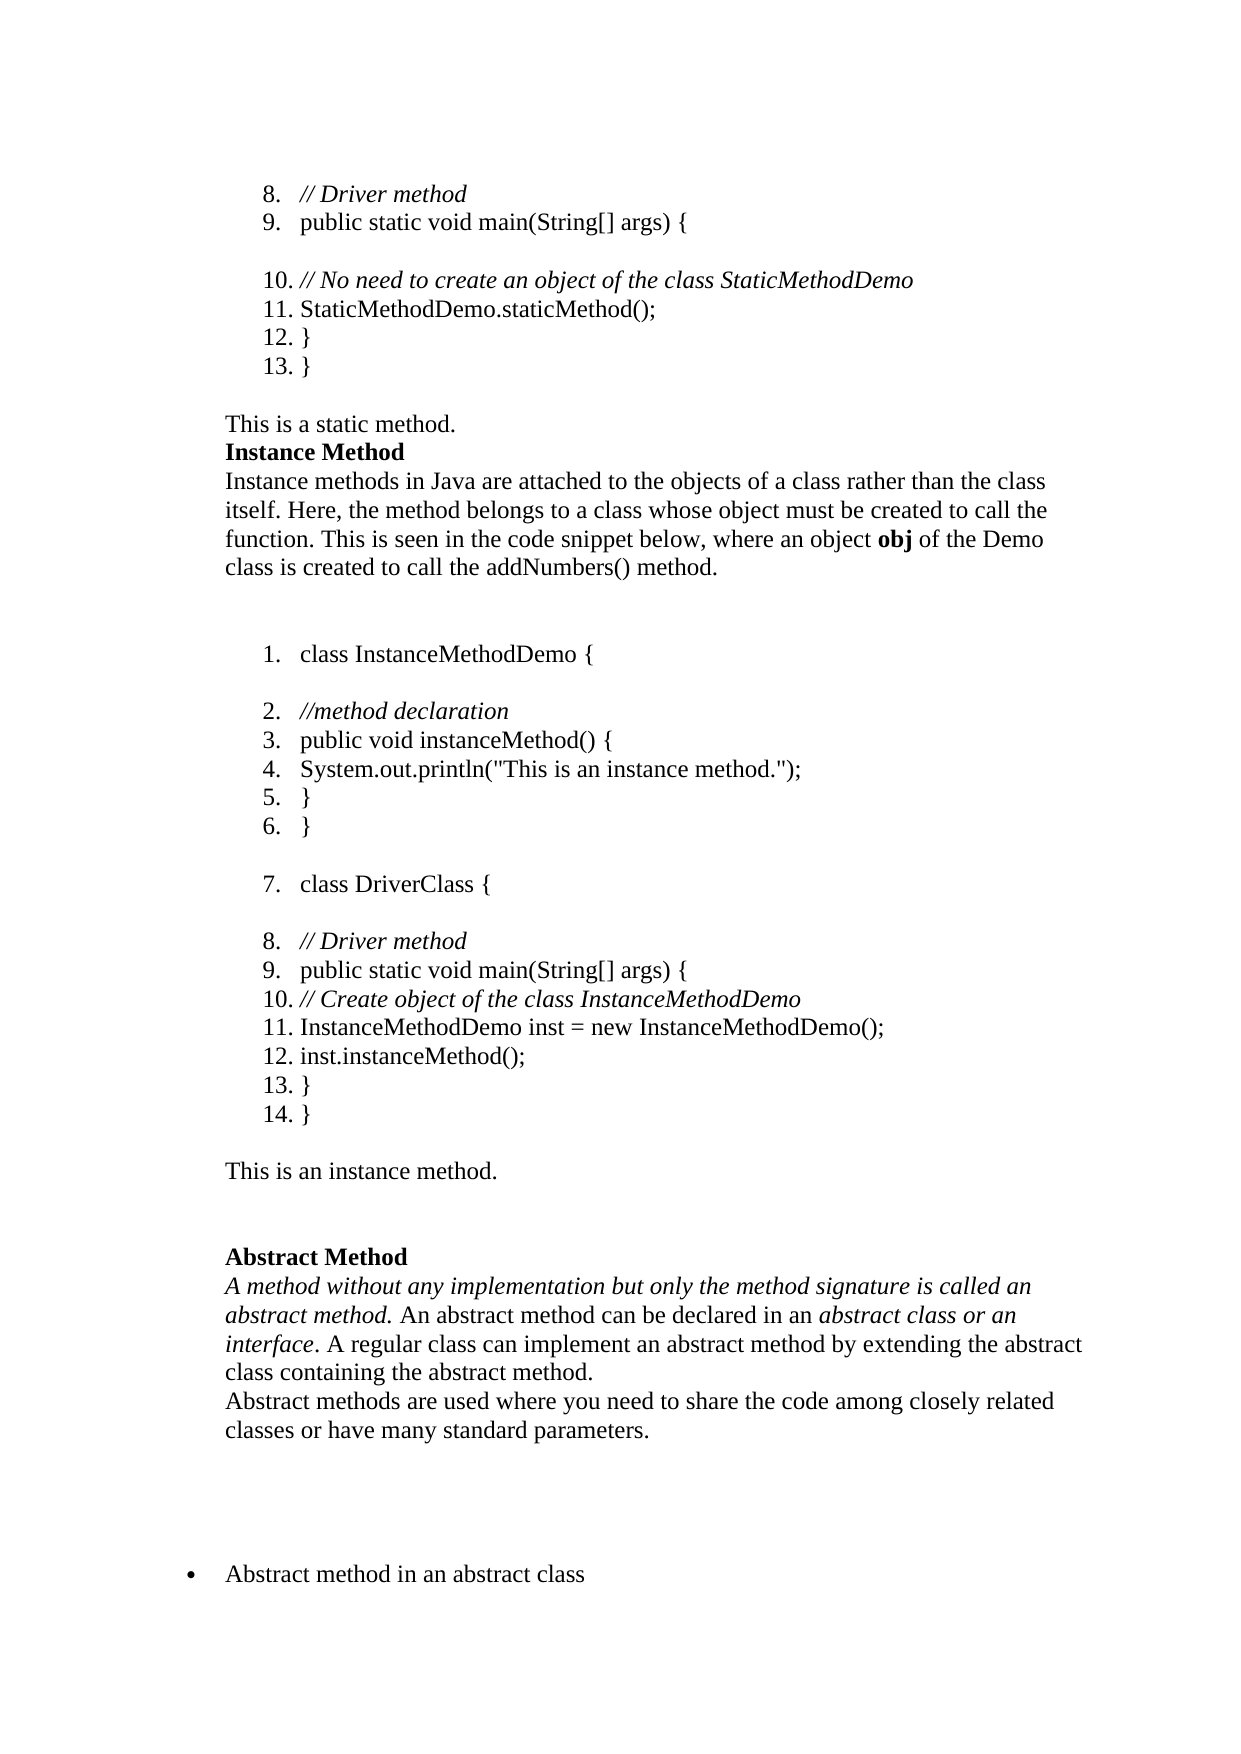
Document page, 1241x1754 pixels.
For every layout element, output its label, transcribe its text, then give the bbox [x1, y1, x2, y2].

list Abstract Method [225, 1242, 1090, 1271]
list inst.instanceMethod(); [262, 1041, 1090, 1070]
list Instance Method [225, 437, 1090, 466]
list } [262, 1099, 1090, 1127]
list This is a static method. [225, 409, 1090, 437]
list class DriverClass { [262, 869, 1090, 897]
list } [262, 1070, 1090, 1099]
list Abstract method in an abstract class [187, 1559, 1090, 1587]
list } [262, 322, 1090, 351]
list //method declaration [262, 696, 1090, 725]
list } [262, 811, 1090, 840]
list class InstanceMethodDemo { [262, 639, 1090, 667]
list This is an instance method. [225, 1156, 1090, 1185]
list // Driver method [262, 179, 1090, 207]
list } [262, 782, 1090, 811]
list public void instanceMethod() { [262, 725, 1090, 754]
list A method without any implementation but only the method signature is called an abstract method. An abstract method can be declared in an abstract class or an interface. A regular class can implement an abstract method by extending the abstract class containing the abstract method. [225, 1271, 1090, 1386]
list // No need to create an object of the class StaticMethodDemo [262, 265, 1090, 294]
list Abstract methods are used where you need to share the code among closely related classes or have many standard parameters. [225, 1386, 1090, 1444]
list public static void main(String[] args) { [262, 207, 1090, 236]
list // Create object of the class InstanceMethodDemo [262, 984, 1090, 1012]
list System.out.println("This is an instance method."); [262, 754, 1090, 782]
list } [262, 351, 1090, 380]
list Instance methods in Java are attached to the objects of a class rather than the class itself. Here, the method belongs to a class whose object must be created to call the function. This is seen in the code snippet below, where an object obj of the Demo class is created to call the addNumbers() method. [225, 466, 1090, 581]
list StaticMethodDemo.staticMethod(); [262, 294, 1090, 322]
list public static void main(String[] args) { [262, 955, 1090, 984]
list InstanceMethodDemo inst = new InstanceMethodDemo(); [262, 1012, 1090, 1041]
list // Driver method [262, 926, 1090, 955]
